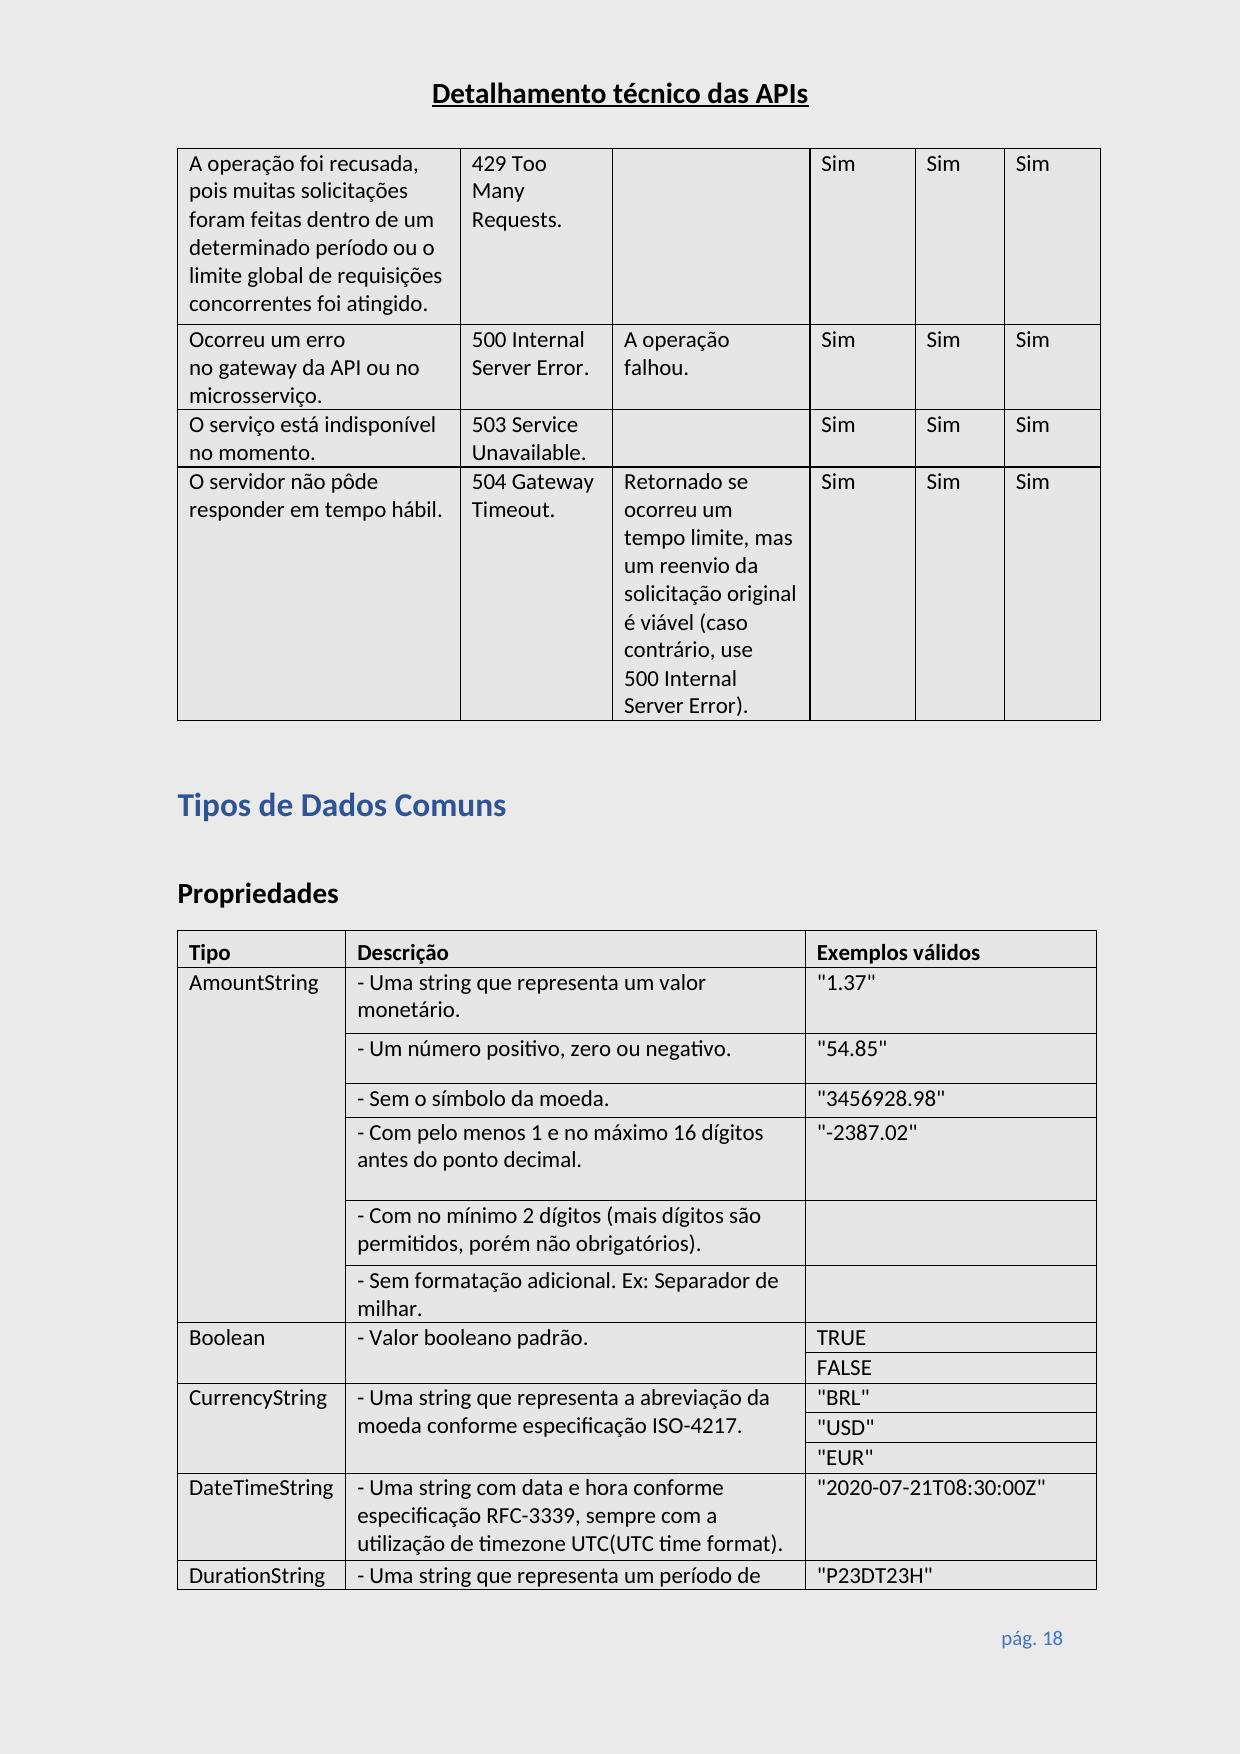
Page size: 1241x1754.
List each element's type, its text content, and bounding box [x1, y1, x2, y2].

subtitle Tipos de Dados Comuns [177, 784, 1063, 825]
table_cell FALSE [806, 1353, 1096, 1382]
table_cell TRUE [806, 1323, 1096, 1352]
table_cell Sim [811, 468, 915, 720]
table_cell - Valor booleano padrão. [346, 1323, 805, 1382]
table_cell AmountString [178, 968, 345, 1322]
table_cell "-2387.02" [806, 1118, 1096, 1200]
table_cell 504 Gateway Timeout. [461, 468, 612, 720]
table_cell - Sem o símbolo da moeda. [346, 1084, 805, 1117]
table_cell Boolean [178, 1323, 345, 1382]
table_cell O servidor não pôde responder em tempo hábil. [178, 468, 460, 720]
table_cell 429 Too Many Requests. [461, 149, 612, 324]
table_cell - Uma string que representa a abreviação da moeda conforme especificação ISO-4217. [346, 1384, 805, 1472]
table_cell A operação foi recusada, pois muitas solicitações foram feitas dentro de um determinado período ou o limite global de requisições concorrentes foi atingido. [178, 149, 460, 324]
table_cell - Uma string com data e hora conforme especificação RFC-3339, sempre com a utilização de timezone UTC(UTC time format). [346, 1474, 805, 1560]
table_cell O serviço está indisponível no momento. [178, 410, 460, 466]
table_cell - Com pelo menos 1 e no máximo 16 dígitos antes do ponto decimal. [346, 1118, 805, 1200]
table_cell "P23DT23H" [806, 1561, 1096, 1589]
table_cell Ocorreu um erro no gateway da API ou no microsserviço. [178, 325, 460, 409]
table_cell 500 Internal Server Error. [461, 325, 612, 409]
table_cell [806, 1266, 1096, 1322]
table_cell Sim [1005, 468, 1100, 720]
table_cell "BRL" [806, 1384, 1096, 1412]
table_cell Sim [916, 325, 1004, 409]
table_cell Sim [1005, 149, 1100, 324]
table_cell - Uma string que representa um valor monetário. [346, 968, 805, 1033]
table_cell Sim [811, 325, 915, 409]
table_cell - Um número positivo, zero ou negativo. [346, 1034, 805, 1083]
table_cell Sim [916, 410, 1004, 466]
table_cell - Com no mínimo 2 dígitos (mais dígitos são permitidos, porém não obrigatórios). [346, 1201, 805, 1265]
table_cell DateTimeString [178, 1474, 345, 1560]
table_cell 503 Service Unavailable. [461, 410, 612, 466]
table_cell [806, 1201, 1096, 1265]
table_cell CurrencyString [178, 1384, 345, 1472]
table_cell Sim [1005, 410, 1100, 466]
table_cell "54.85" [806, 1034, 1096, 1083]
table_cell "1.37" [806, 968, 1096, 1033]
table_cell A operação falhou. [613, 325, 809, 409]
table_cell "EUR" [806, 1443, 1096, 1472]
table_cell - Uma string que representa um período de duração conforme especificação ISO-8601. [346, 1561, 805, 1589]
table_cell DurationString [178, 1561, 345, 1589]
table_cell Sim [1005, 325, 1100, 409]
table_cell "3456928.98" [806, 1084, 1096, 1117]
table_cell "USD" [806, 1413, 1096, 1442]
table_cell [613, 410, 809, 466]
table_cell Retornado se ocorreu um tempo limite, mas um reenvio da solicitação original é viável (caso contrário, use 500 Internal Server Error). [613, 468, 809, 720]
table_header Descrição [346, 931, 805, 967]
table_cell "2020-07-21T08:30:00Z" [806, 1474, 1096, 1560]
table_cell [613, 149, 809, 324]
table_cell Sim [916, 468, 1004, 720]
table_header Tipo [178, 931, 345, 967]
table_cell Sim [916, 149, 1004, 324]
table_cell Sim [811, 410, 915, 466]
text Propriedades [177, 875, 1063, 911]
table_cell Sim [811, 149, 915, 324]
table_header Exemplos válidos [806, 931, 1096, 967]
table_cell - Sem formatação adicional. Ex: Separador de milhar. [346, 1266, 805, 1322]
